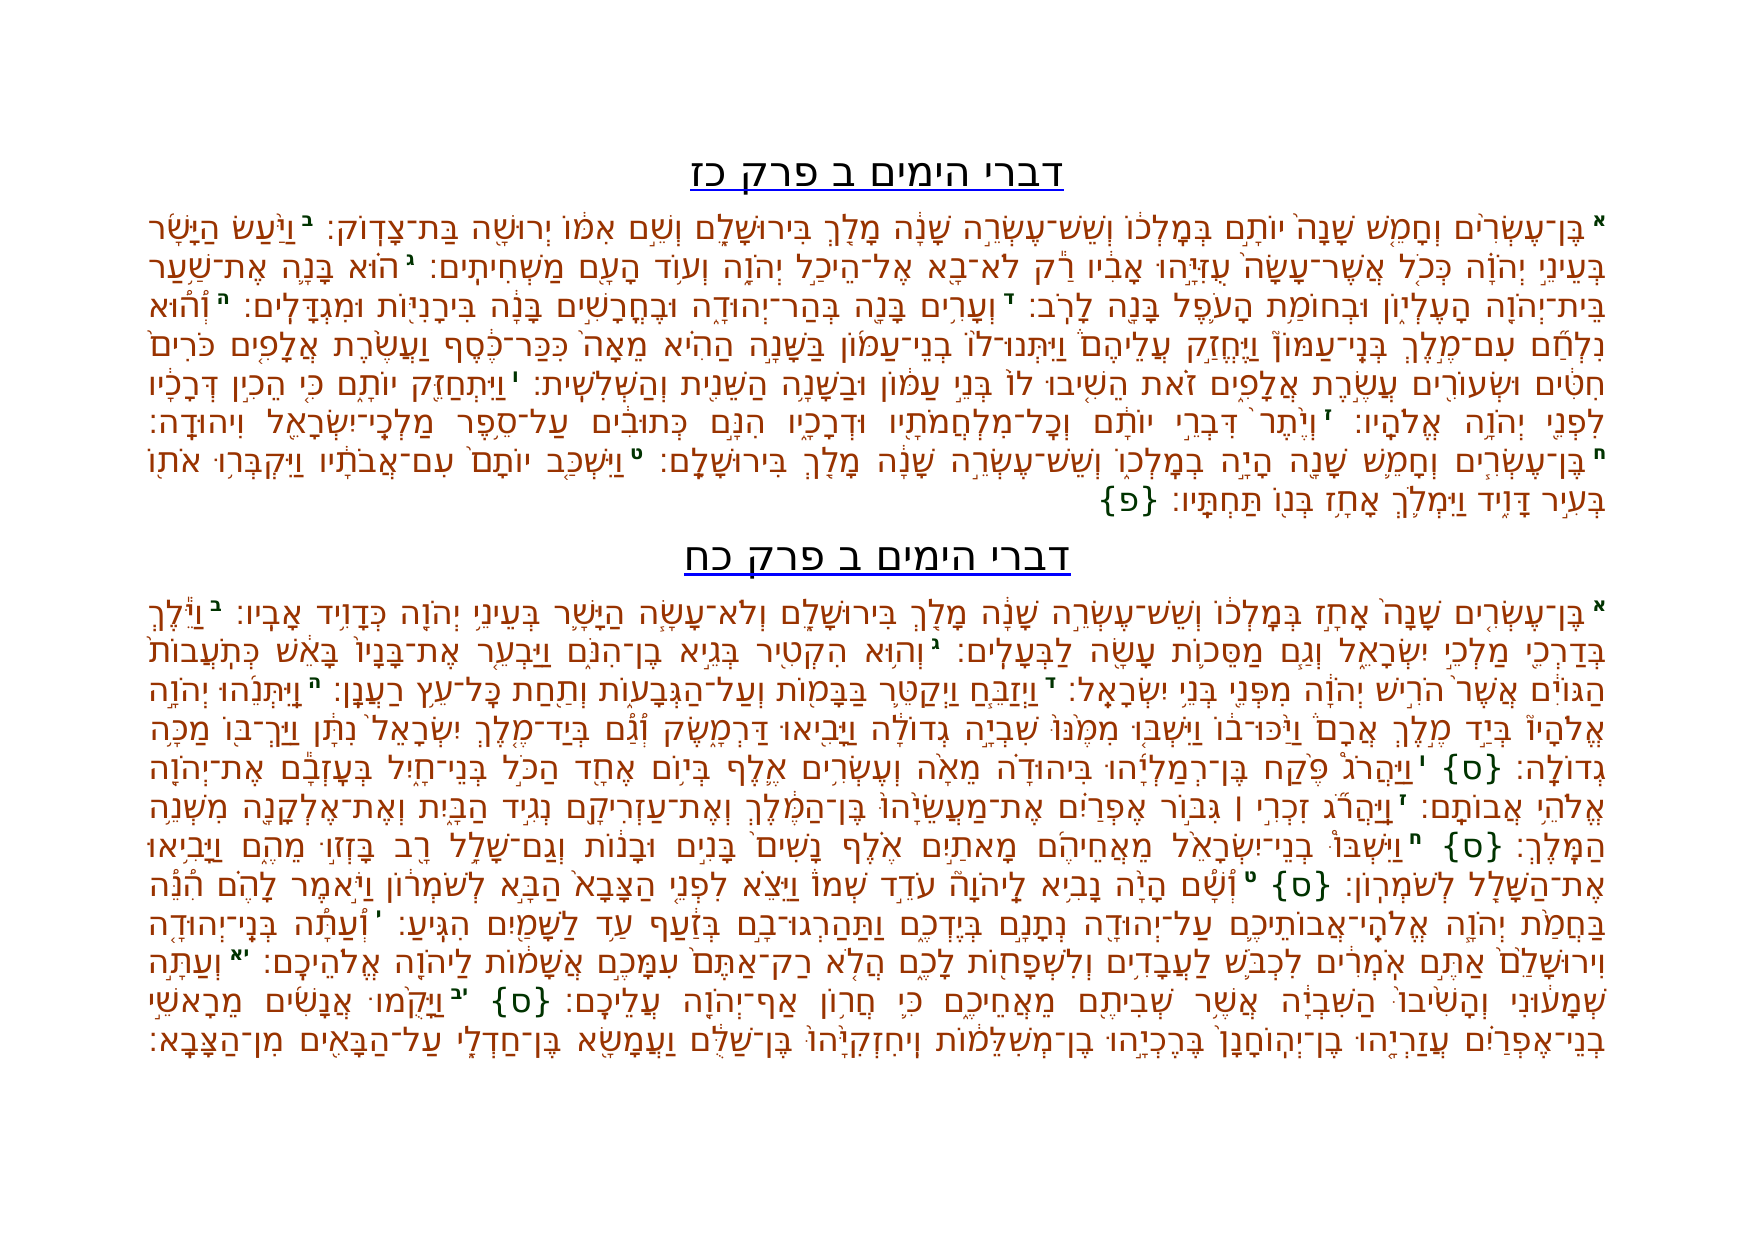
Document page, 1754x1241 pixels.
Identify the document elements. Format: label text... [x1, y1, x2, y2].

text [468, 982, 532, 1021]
text דברי הימים ב פרק כז [148, 148, 1606, 196]
text דברי הימים ב פרק כח [148, 532, 1606, 581]
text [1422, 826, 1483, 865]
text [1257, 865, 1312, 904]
